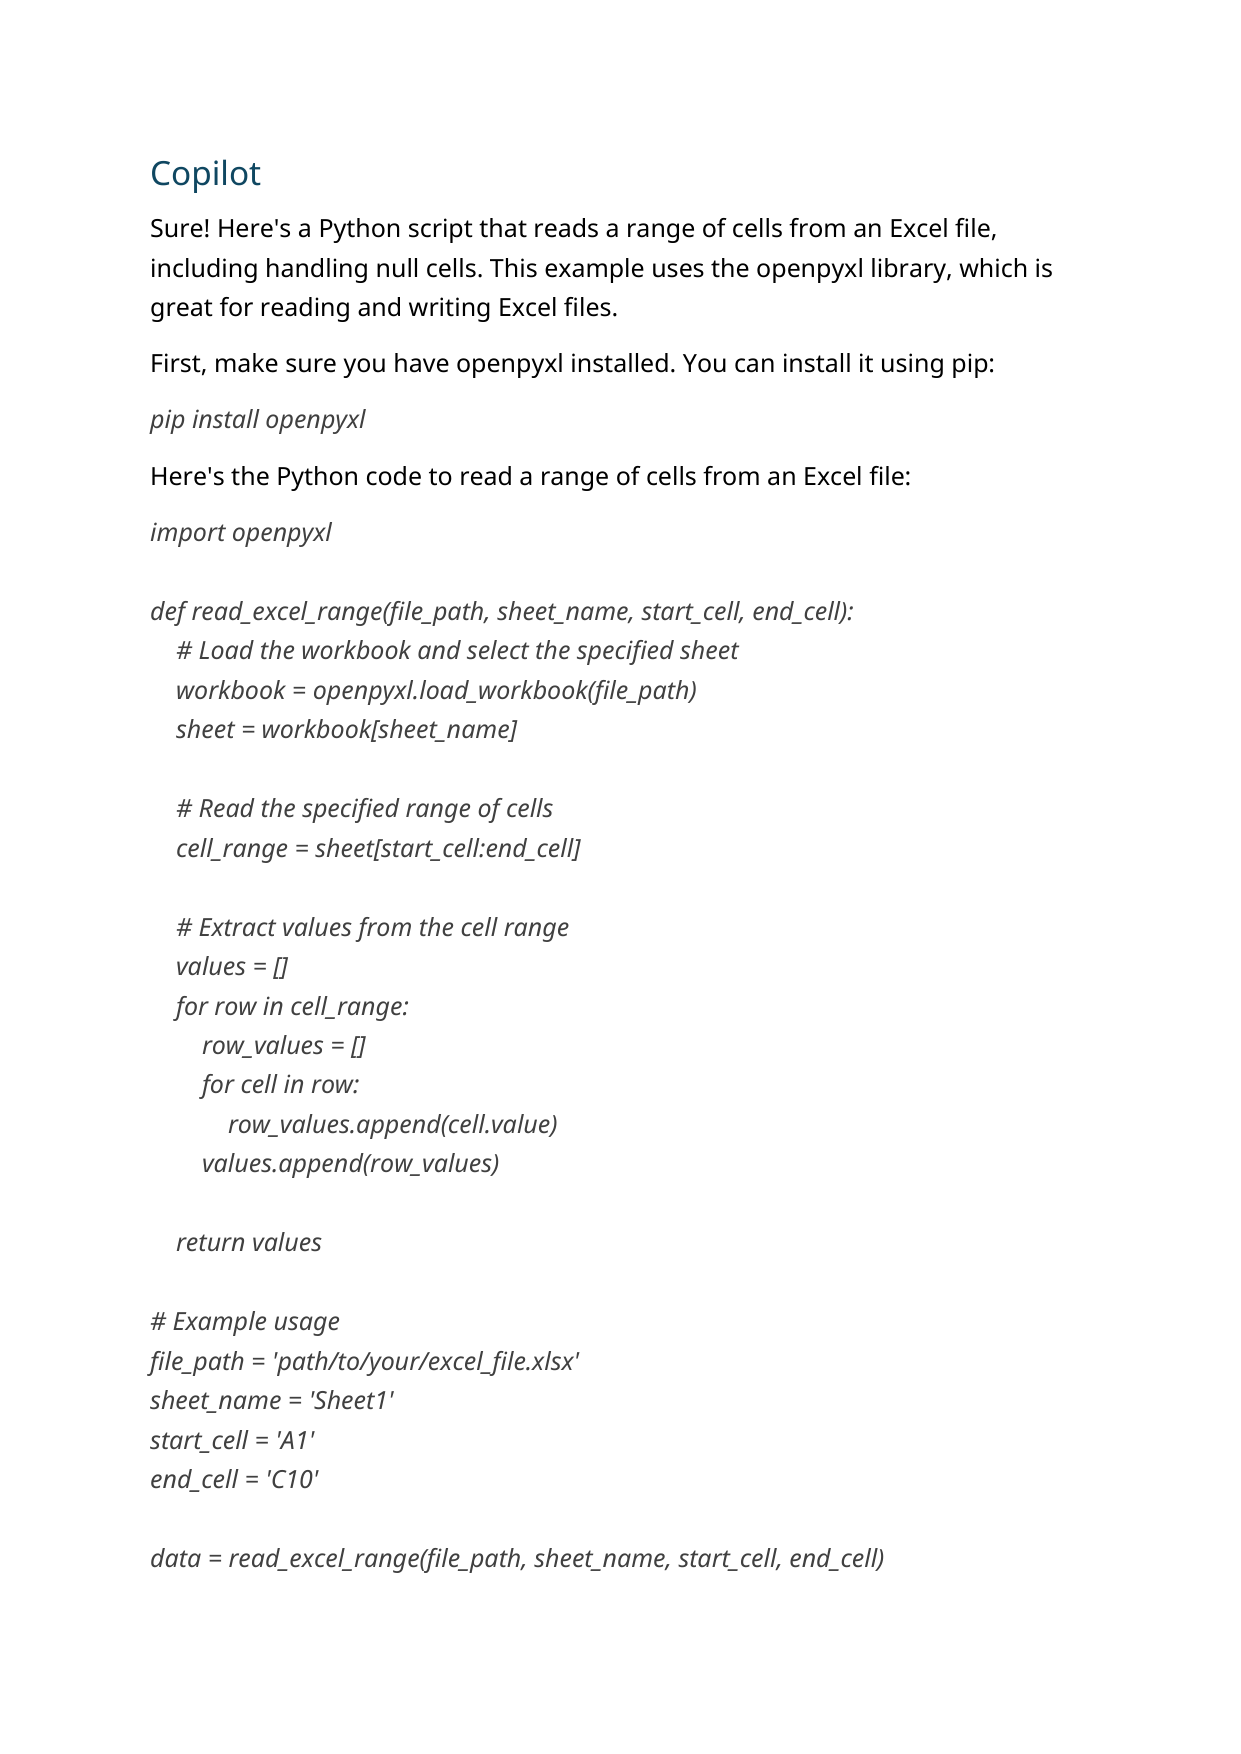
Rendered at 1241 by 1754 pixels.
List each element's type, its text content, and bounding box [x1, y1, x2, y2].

subtitle Copilot [150, 150, 1090, 195]
text sheet_name = 'Sheet1' [150, 1383, 1090, 1417]
text # Load the workbook and select the specified sheet [150, 633, 1090, 667]
text pip install openpyxl [150, 402, 1090, 436]
text import openpyxl [150, 514, 1090, 548]
text First, make sure you have openpyxl installed. You can install it using pip: [150, 346, 1090, 380]
text # Extract values from the cell range [150, 909, 1090, 943]
text file_path = 'path/to/your/excel_file.xlsx' [150, 1343, 1090, 1378]
text start_cell = 'A1' [150, 1422, 1090, 1457]
text Here's the Python code to read a range of cells from an Excel file: [150, 458, 1090, 492]
text end_cell = 'C10' [150, 1462, 1090, 1496]
text row_values = [] [150, 1028, 1090, 1062]
text # Example usage [150, 1304, 1090, 1338]
text return values [150, 1225, 1090, 1259]
text def read_excel_range(file_path, sheet_name, start_cell, end_cell): [150, 593, 1090, 627]
text workbook = openpyxl.load_workbook(file_path) [150, 672, 1090, 706]
text for cell in row: [150, 1067, 1090, 1101]
text sheet = workbook[sheet_name] [150, 712, 1090, 746]
text cell_range = sheet[start_cell:end_cell] [150, 830, 1090, 864]
text row_values.append(cell.value) [150, 1107, 1090, 1141]
text # Read the specified range of cells [150, 791, 1090, 825]
text for row in cell_range: [150, 988, 1090, 1022]
text data = read_excel_range(file_path, sheet_name, start_cell, end_cell) [150, 1541, 1090, 1575]
text values = [] [150, 949, 1090, 983]
text Sure! Here's a Python script that reads a range of cells from an Excel file, including handling null cells. This example uses the openpyxl library, which is great for reading and writing Excel files. [150, 211, 1090, 324]
text values.append(row_values) [150, 1146, 1090, 1180]
